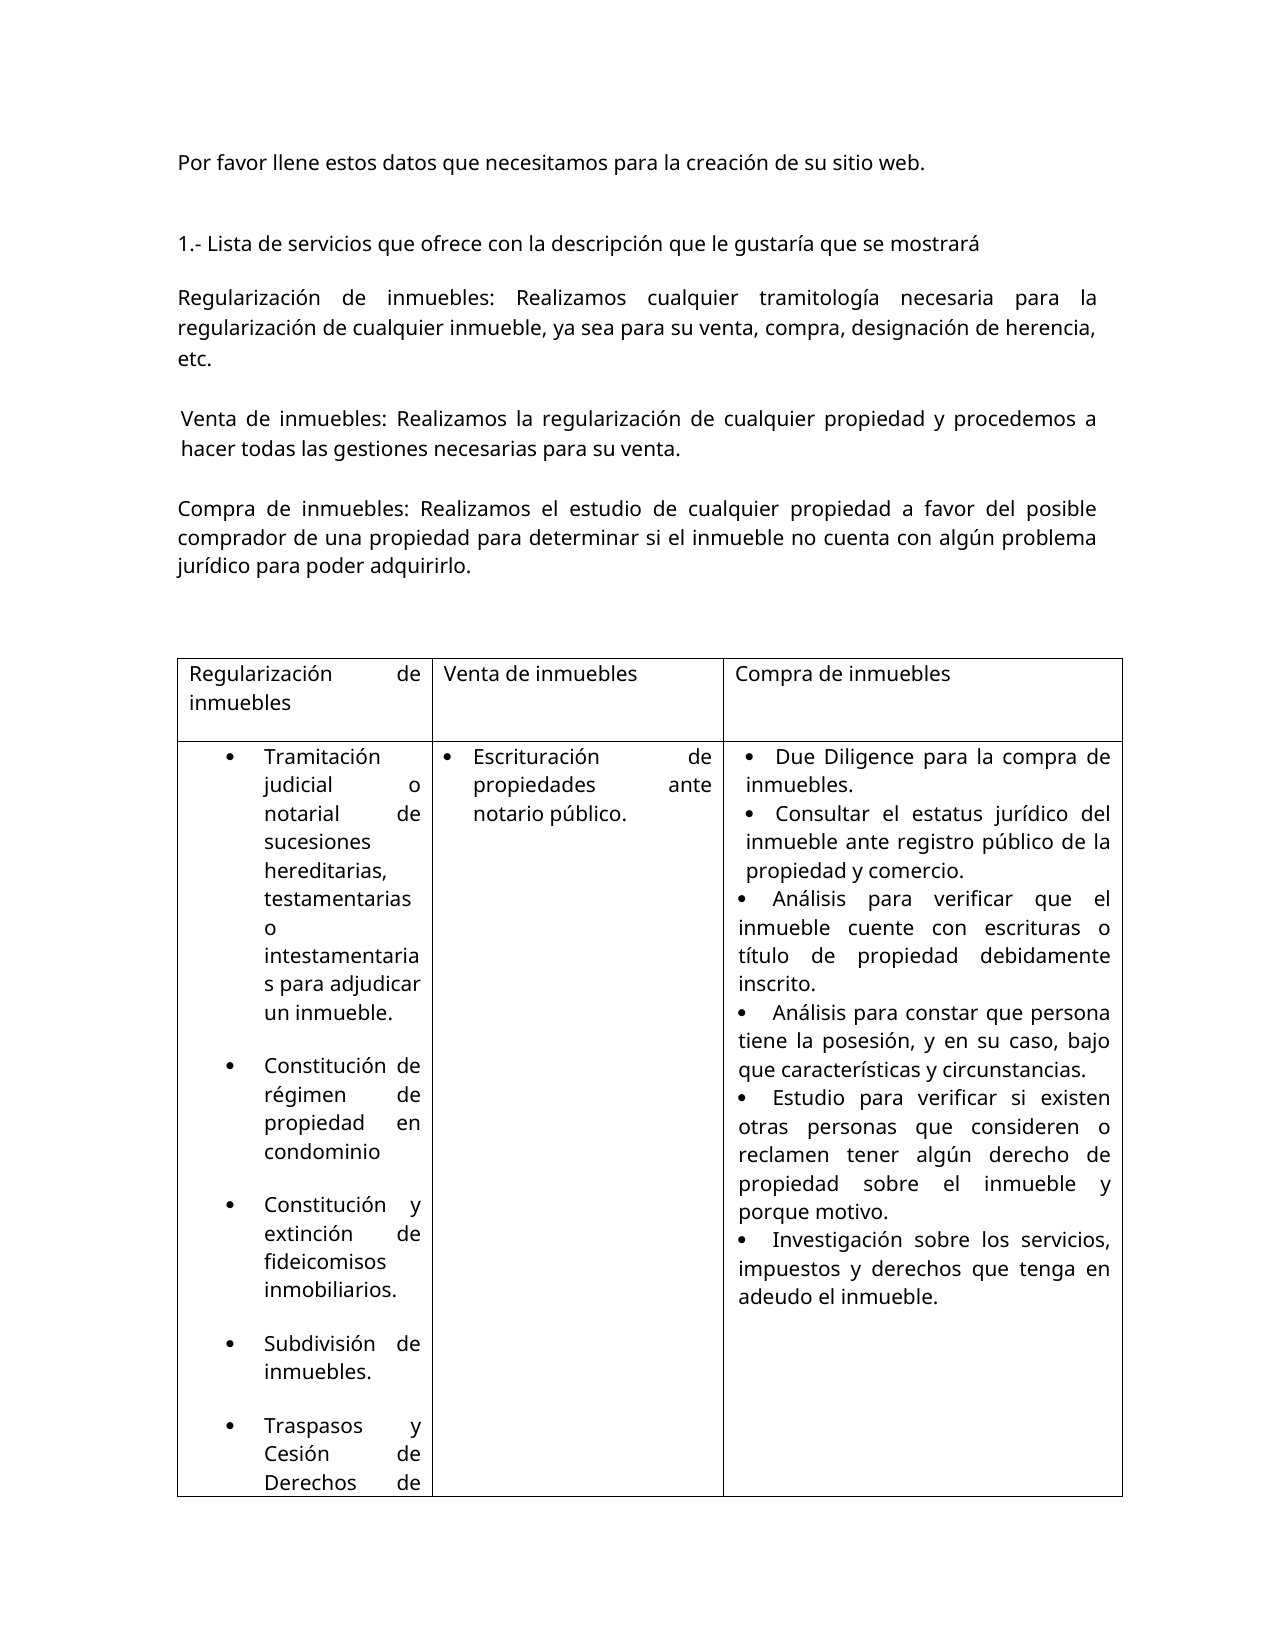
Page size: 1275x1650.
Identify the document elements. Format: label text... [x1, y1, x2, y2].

text Compra de inmuebles: Realizamos el estudio de cualquier propiedad a favor del posible comprador de una propiedad para determinar si el inmueble no cuenta con algún problema jurídico para poder adquirirlo. [177, 494, 1098, 580]
table_header Venta de inmuebles [433, 659, 723, 741]
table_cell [724, 742, 1122, 1496]
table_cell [178, 742, 432, 1496]
text Por favor llene estos datos que necesitamos para la creación de su sitio web. [177, 148, 1098, 176]
text Venta de inmuebles: Realizamos la regularización de cualquier propiedad y procedemos a hacer todas las gestiones necesarias para su venta. [181, 404, 1098, 463]
table_header Regularización de inmuebles [178, 659, 432, 741]
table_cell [433, 742, 723, 1496]
text Regularización de inmuebles: Realizamos cualquier tramitología necesaria para la regularización de cualquier inmueble, ya sea para su venta, compra, designación de herencia, etc. [177, 283, 1098, 373]
text 1.- Lista de servicios que ofrece con la descripción que le gustaría que se mostrará [177, 229, 1098, 258]
table_header Compra de inmuebles [724, 659, 1122, 741]
